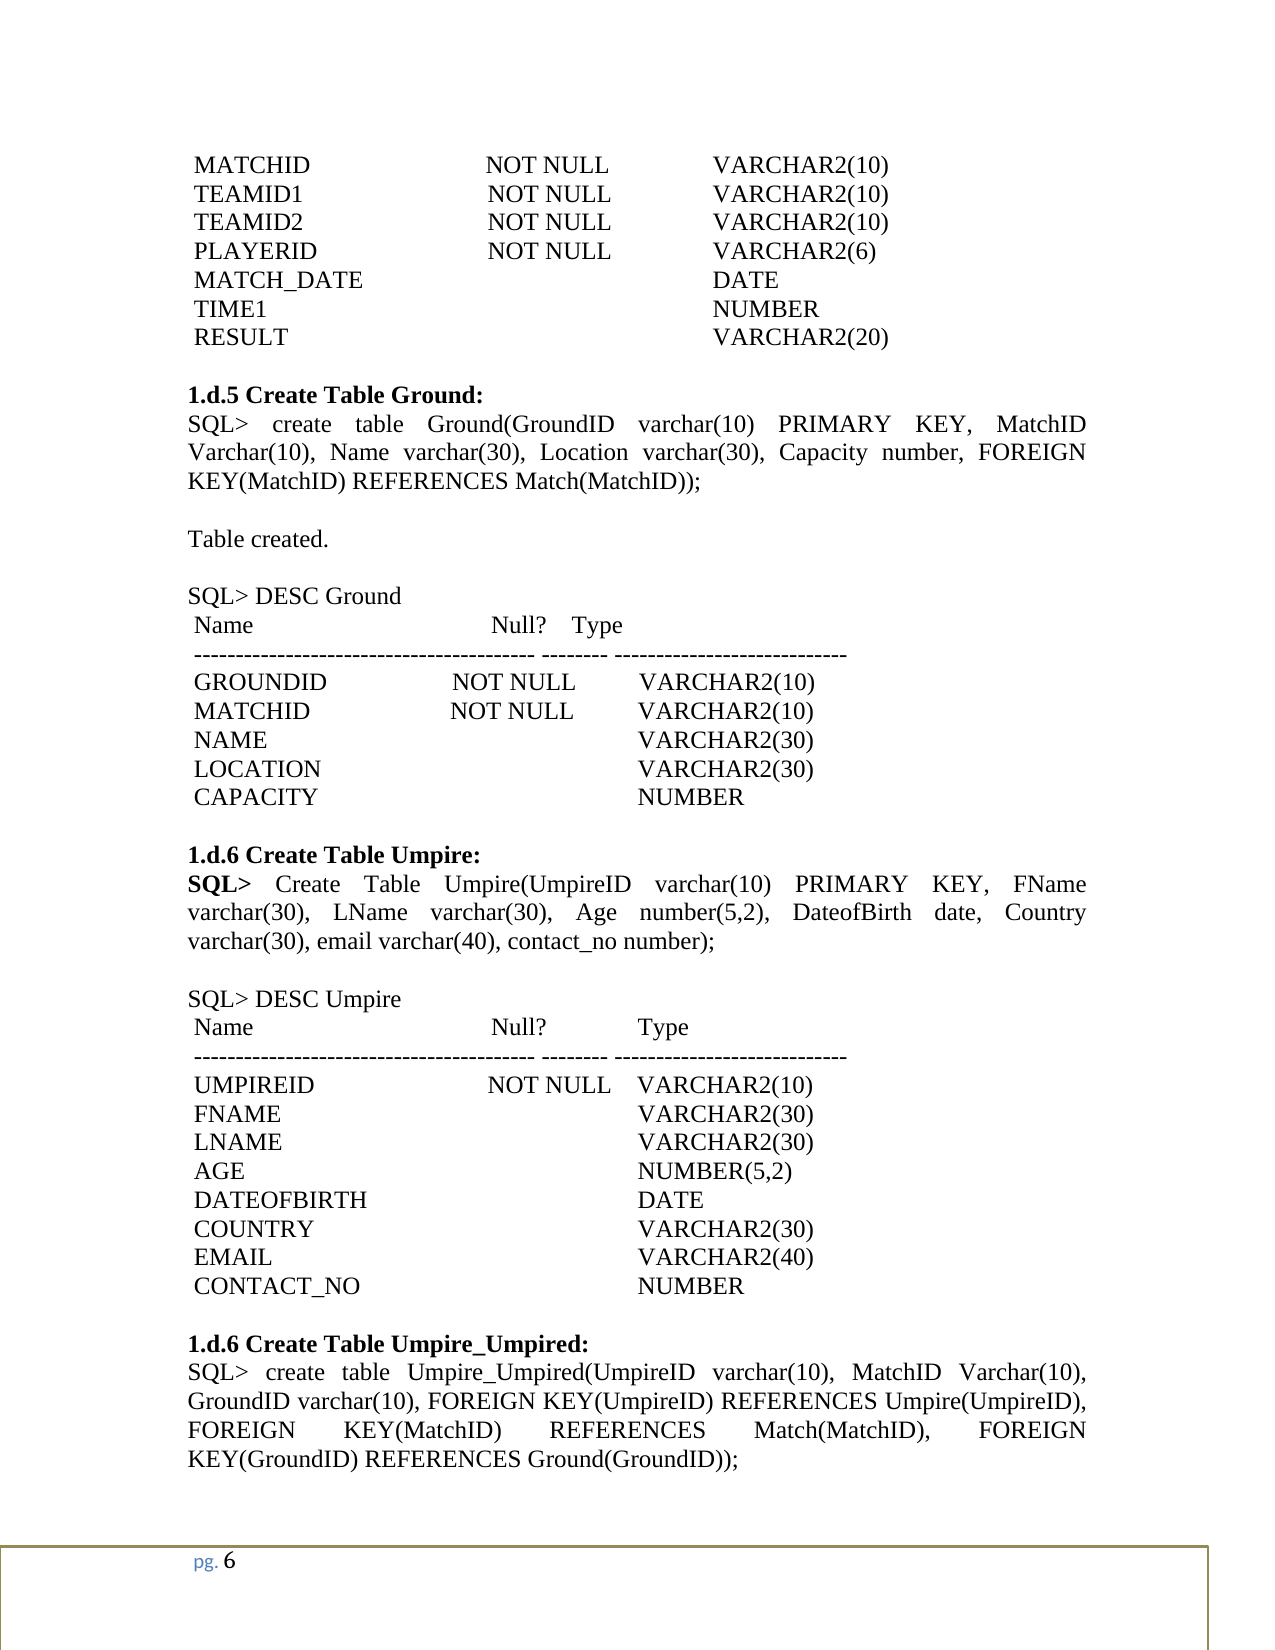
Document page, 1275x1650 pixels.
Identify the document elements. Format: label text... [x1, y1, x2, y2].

text LOCATION VARCHAR2(30) [187, 754, 1087, 782]
text UMPIREID NOT NULL VARCHAR2(10) [187, 1070, 1087, 1099]
text SQL> create table Umpire_Umpired(UmpireID varchar(10), MatchID Varchar(10), GroundID varchar(10), FOREIGN KEY(UmpireID) REFERENCES Umpire(UmpireID), FOREIGN KEY(MatchID) REFERENCES Match(MatchID), FOREIGN KEY(GroundID) REFERENCES Ground(GroundID)); [187, 1357, 1087, 1472]
text RESULT VARCHAR2(20) [187, 322, 1087, 351]
text SQL> Create Table Umpire(UmpireID varchar(10) PRIMARY KEY, FName varchar(30), LName varchar(30), Age number(5,2), DateofBirth date, Country varchar(30), email varchar(40), contact_no number); [187, 869, 1087, 955]
text SQL> create table Ground(GroundID varchar(10) PRIMARY KEY, MatchID Varchar(10), Name varchar(30), Location varchar(30), Capacity number, FOREIGN KEY(MatchID) REFERENCES Match(MatchID)); [187, 409, 1087, 495]
text 1.d.6 Create Table Umpire_Umpired: [187, 1329, 1087, 1357]
text MATCHID NOT NULL VARCHAR2(10) [187, 150, 1087, 179]
text LNAME VARCHAR2(30) [187, 1127, 1087, 1156]
text Name Null? Type [187, 610, 1087, 639]
text SQL> DESC Ground [187, 581, 1087, 610]
text MATCHID NOT NULL VARCHAR2(10) [187, 696, 1087, 725]
text DATEOFBIRTH DATE [187, 1185, 1087, 1214]
text COUNTRY VARCHAR2(30) [187, 1214, 1087, 1242]
text ----------------------------------------- -------- ---------------------------- [187, 639, 1087, 667]
text EMAIL VARCHAR2(40) [187, 1242, 1087, 1271]
text NAME VARCHAR2(30) [187, 725, 1087, 754]
text TIME1 NUMBER [187, 294, 1087, 322]
text AGE NUMBER(5,2) [187, 1156, 1087, 1185]
text SQL> DESC Umpire [187, 984, 1087, 1012]
text 1.d.6 Create Table Umpire: [187, 840, 1087, 869]
text Name Null? Type [187, 1012, 1087, 1041]
text CAPACITY NUMBER [187, 782, 1087, 811]
text ----------------------------------------- -------- ---------------------------- [187, 1041, 1087, 1070]
text CONTACT_NO NUMBER [187, 1271, 1087, 1300]
text Table created. [187, 524, 1087, 552]
text 1.d.5 Create Table Ground: [187, 380, 1087, 409]
text MATCH_DATE DATE [187, 265, 1087, 294]
text PLAYERID NOT NULL VARCHAR2(6) [187, 236, 1087, 265]
text FNAME VARCHAR2(30) [187, 1099, 1087, 1127]
text TEAMID1 NOT NULL VARCHAR2(10) [187, 179, 1087, 207]
text TEAMID2 NOT NULL VARCHAR2(10) [187, 207, 1087, 236]
text GROUNDID NOT NULL VARCHAR2(10) [187, 667, 1087, 696]
